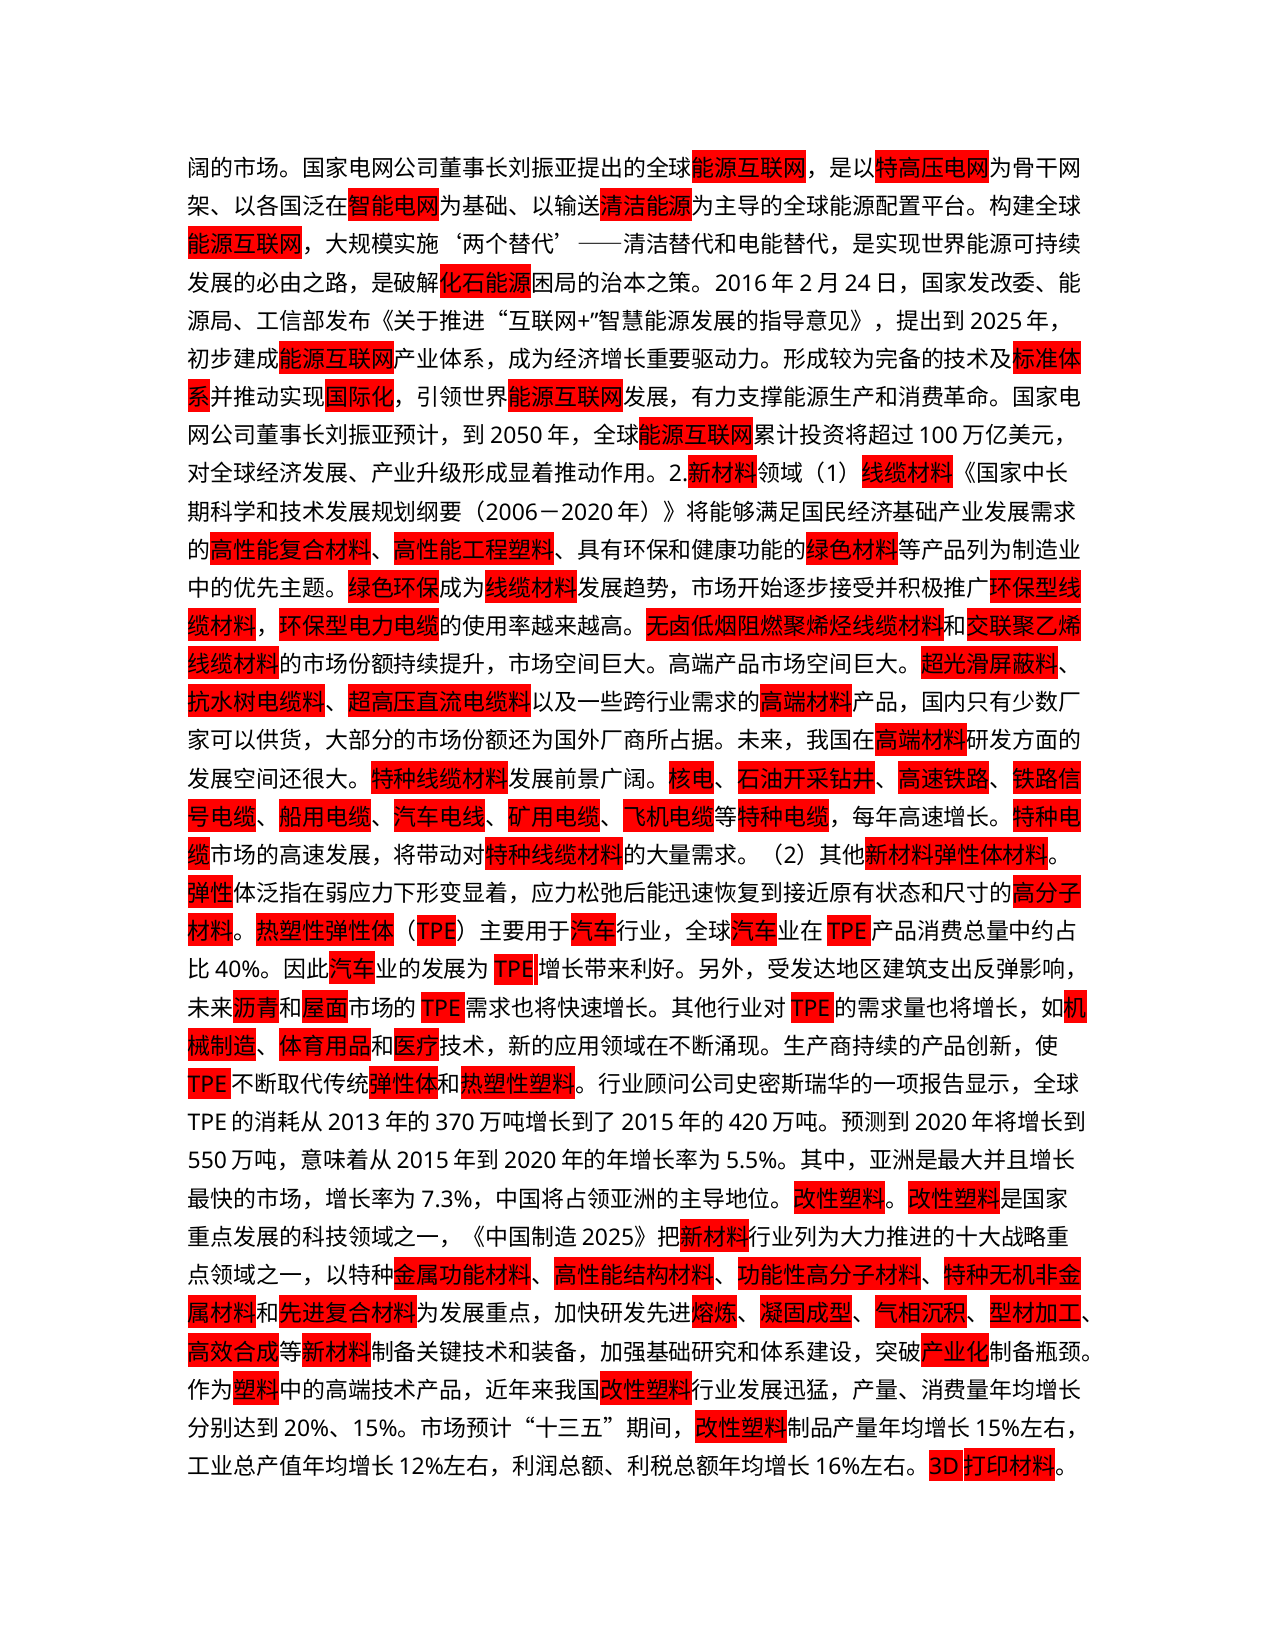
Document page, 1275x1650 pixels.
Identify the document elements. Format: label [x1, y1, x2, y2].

text [187, 150, 1087, 1481]
